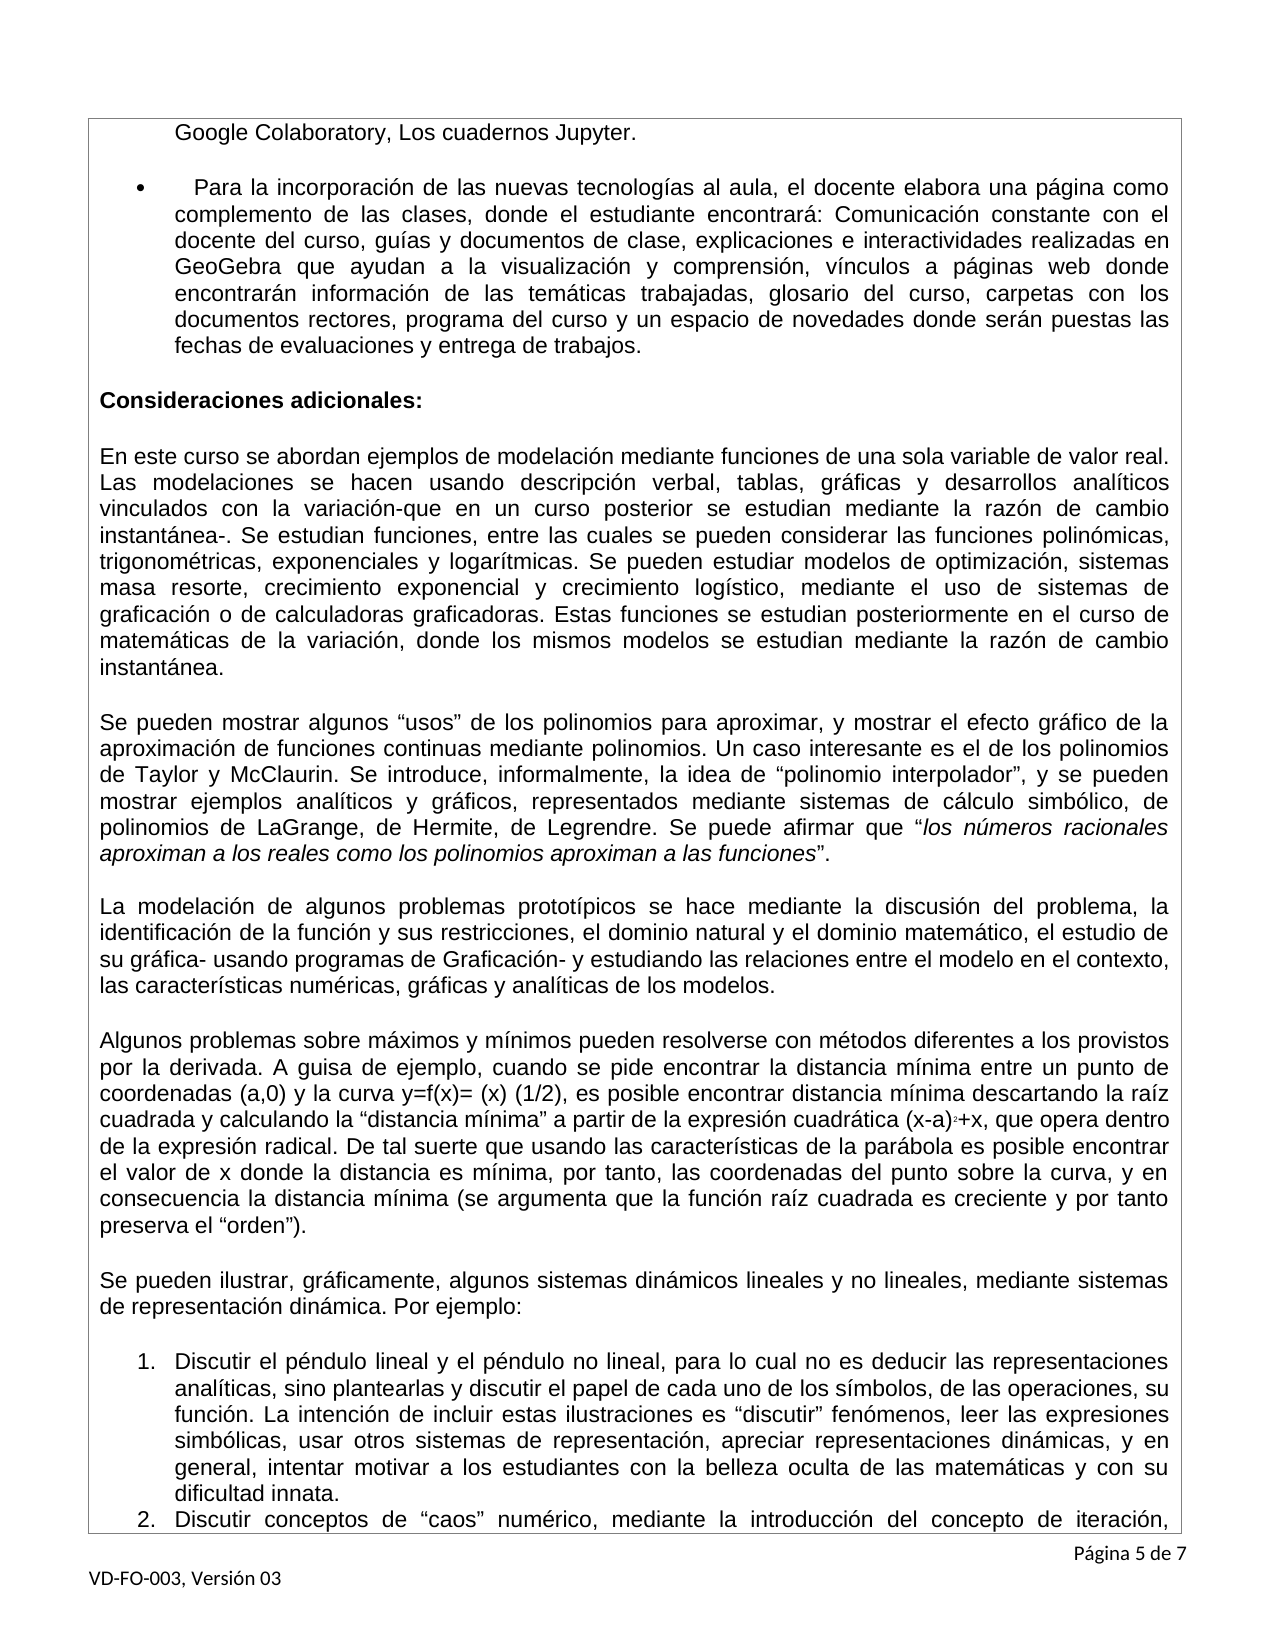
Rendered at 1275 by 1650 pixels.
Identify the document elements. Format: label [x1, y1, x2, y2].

table_cell [89, 119, 1181, 1533]
